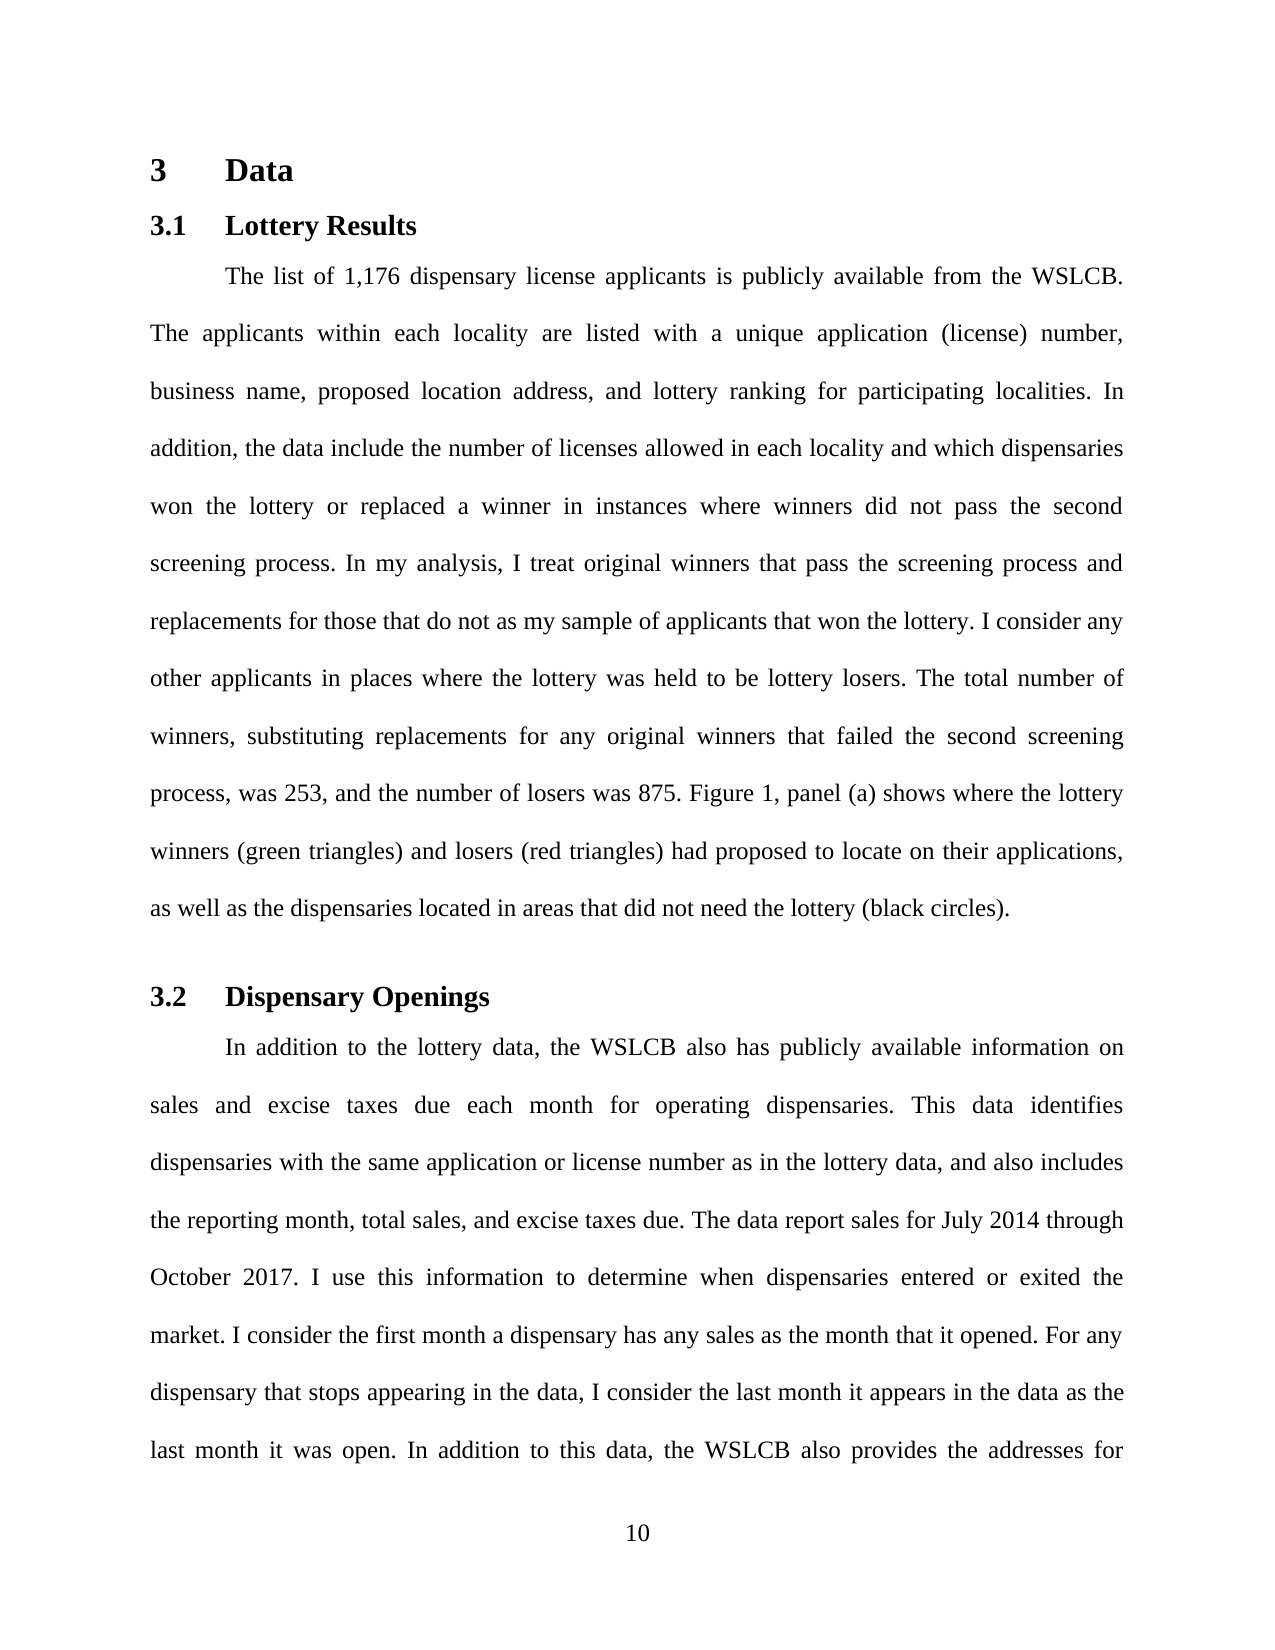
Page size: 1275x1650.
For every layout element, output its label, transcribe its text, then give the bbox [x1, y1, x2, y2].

text 3.1 Lottery Results [150, 208, 1125, 242]
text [150, 1032, 1125, 1464]
list Data [150, 150, 1125, 188]
text The list of 1,176 dispensary license applicants is publicly available from the WSLCB. The applicants within each locality are listed with a unique application (license) number, business name, proposed location address, and lottery ranking for participating localities. In addition, the data include the number of licenses allowed in each locality and which dispensaries won the lottery or replaced a winner in instances where winners did not pass the second screening process. In my analysis, I treat original winners that pass the screening process and replacements for those that do not as my sample of applicants that won the lottery. I consider any other applicants in places where the lottery was held to be lottery losers. The total number of winners, substituting replacements for any original winners that failed the second screening process, was 253, and the number of losers was 875. Figure 1, panel (a) shows where the lottery winners (green triangles) and losers (red triangles) had proposed to locate on their applications, as well as the dispensaries located in areas that did not need the lottery (black circles). [150, 261, 1125, 922]
text 3.2 Dispensary Openings [150, 979, 1125, 1013]
